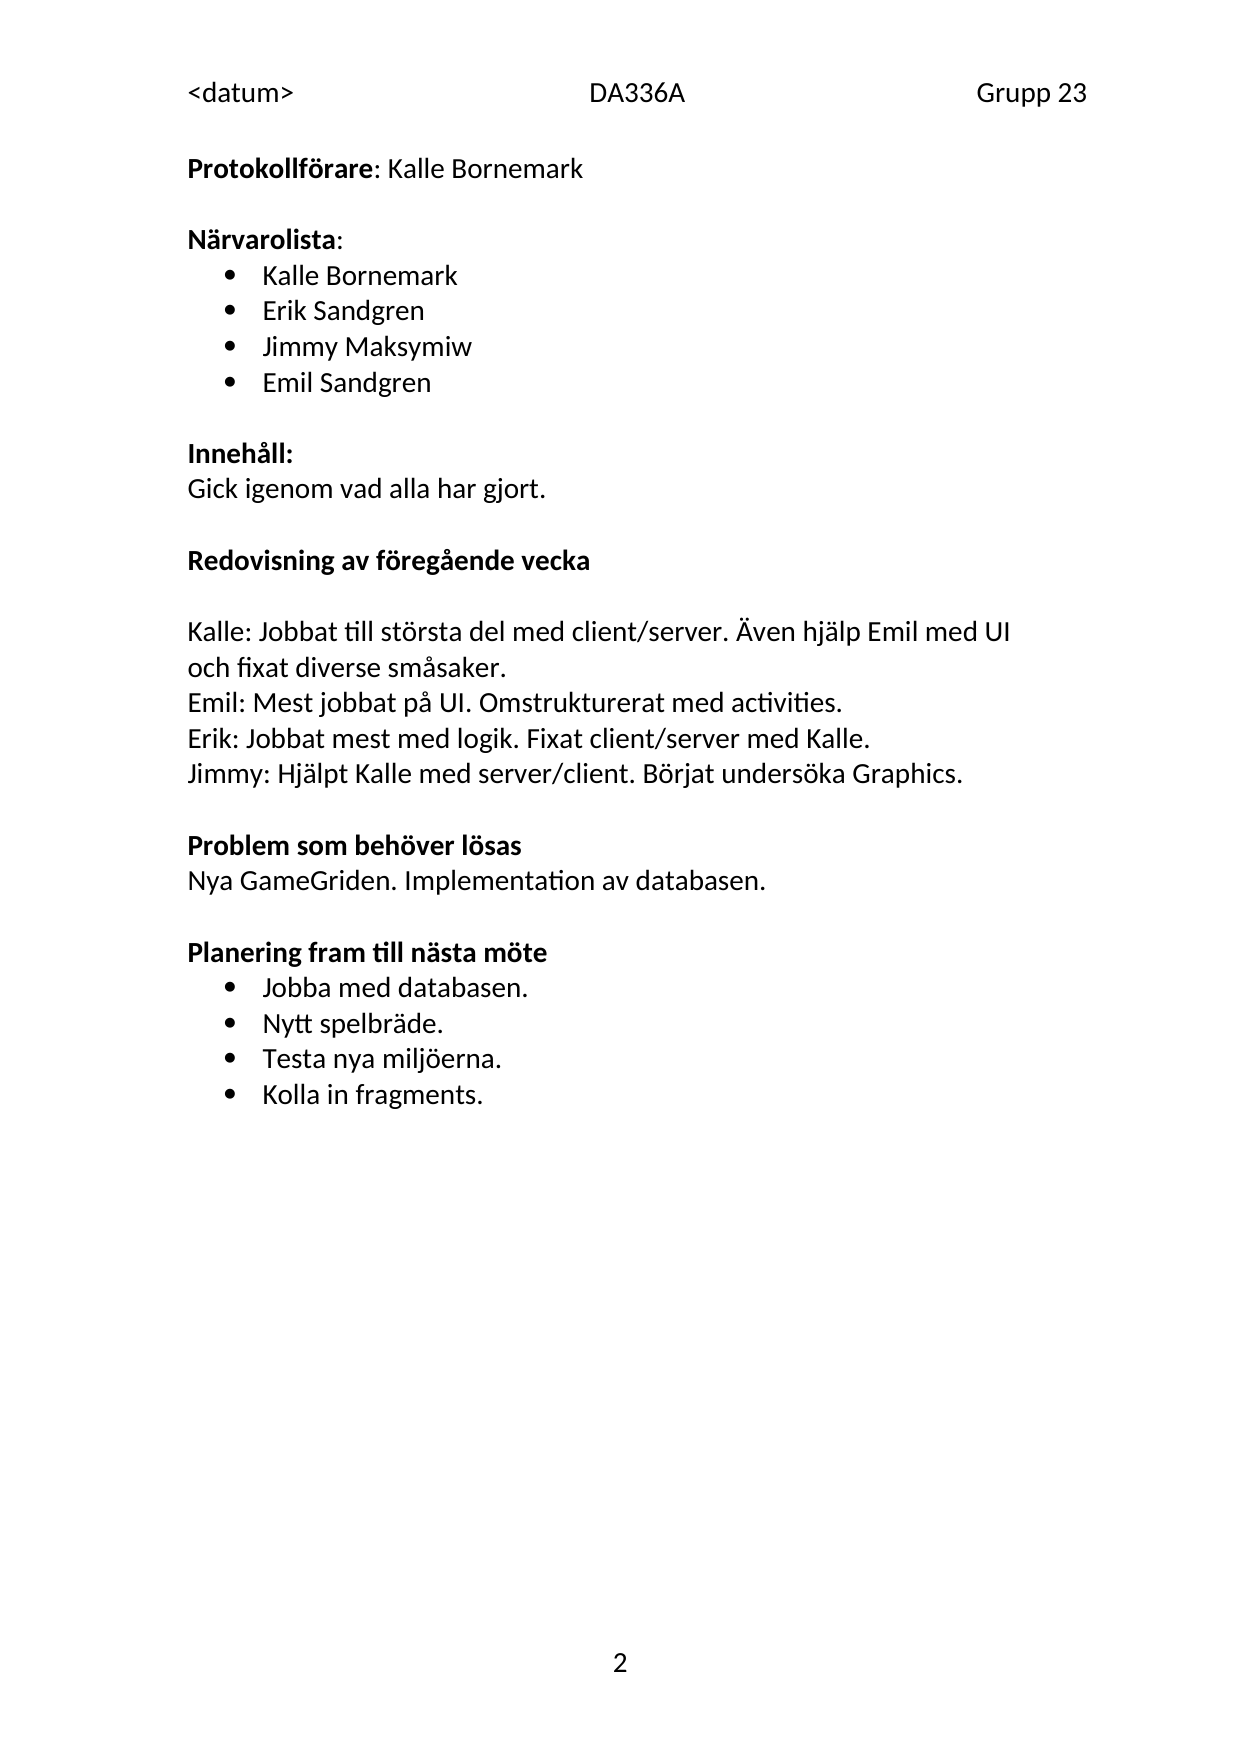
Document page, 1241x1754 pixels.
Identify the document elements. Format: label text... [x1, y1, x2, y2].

list Testa nya miljöerna. [225, 1041, 1053, 1076]
text Innehåll: [187, 435, 1053, 471]
list Jobba med databasen. [225, 969, 1053, 1005]
text Närvarolista: [187, 221, 1053, 257]
text Erik: Jobbat mest med logik. Fixat client/server med Kalle. [187, 720, 1053, 756]
text Kalle: Jobbat till största del med client/server. Även hjälp Emil med UI och fixat diverse småsaker. [187, 613, 1053, 684]
list Kalle Bornemark [225, 257, 1053, 292]
list Jimmy Maksymiw [225, 328, 1053, 364]
text Redovisning av föregående vecka [187, 542, 1053, 577]
text Problem som behöver lösas [187, 827, 1053, 862]
text 7/4-2015Protokollförare: Kalle Bornemark [187, 150, 1053, 186]
text Gick igenom vad alla har gjort. [187, 471, 1053, 506]
list Kolla in fragments. [225, 1076, 1053, 1112]
text Jimmy: Hjälpt Kalle med server/client. Börjat undersöka Graphics. [187, 756, 1053, 791]
list Erik Sandgren [225, 292, 1053, 328]
text Planering fram till nästa möte [187, 934, 1053, 969]
text Emil: Mest jobbat på UI. Omstrukturerat med activities. [187, 684, 1053, 720]
text Nya GameGriden. Implementation av databasen. [187, 862, 1053, 898]
list Nytt spelbräde. [225, 1005, 1053, 1041]
list Emil Sandgren [225, 364, 1053, 399]
